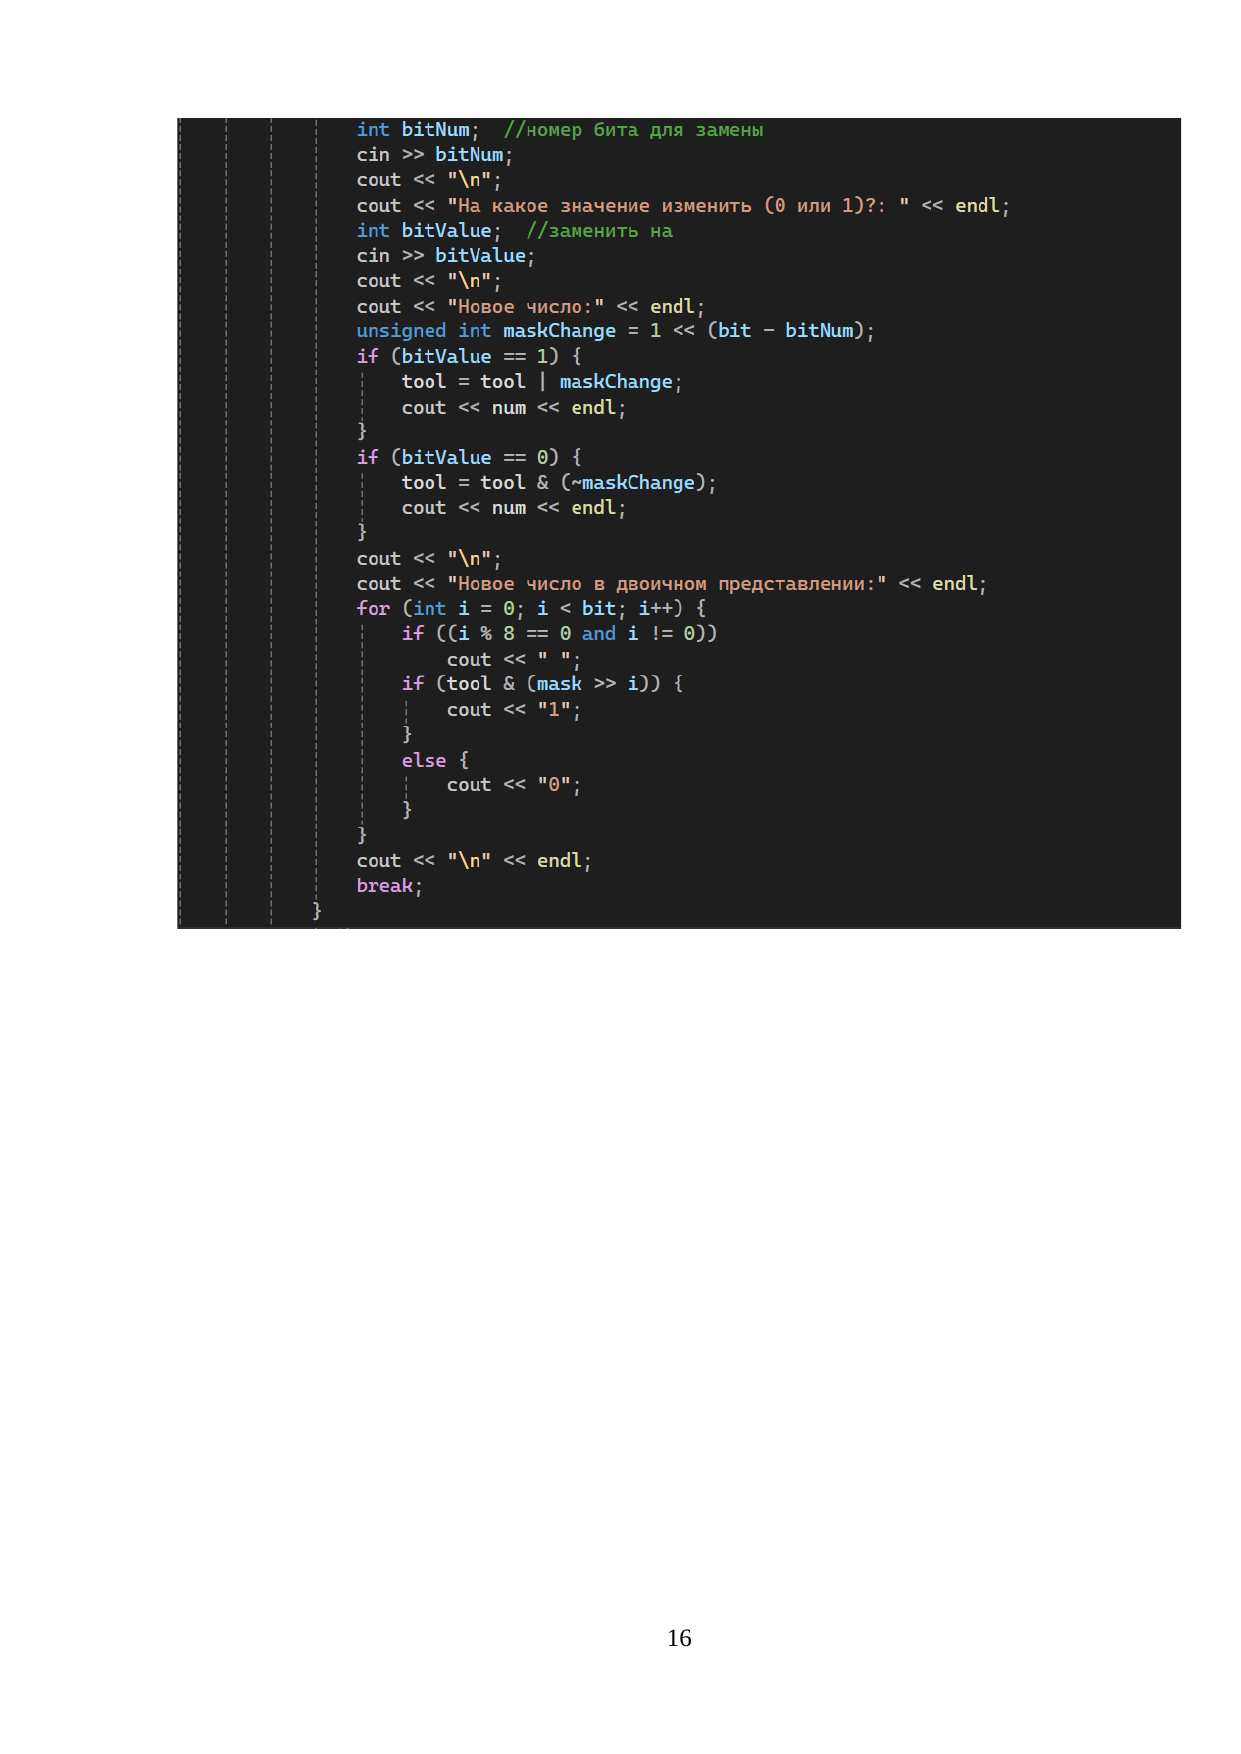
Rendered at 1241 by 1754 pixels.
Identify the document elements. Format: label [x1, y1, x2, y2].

picture [177, 118, 1182, 929]
